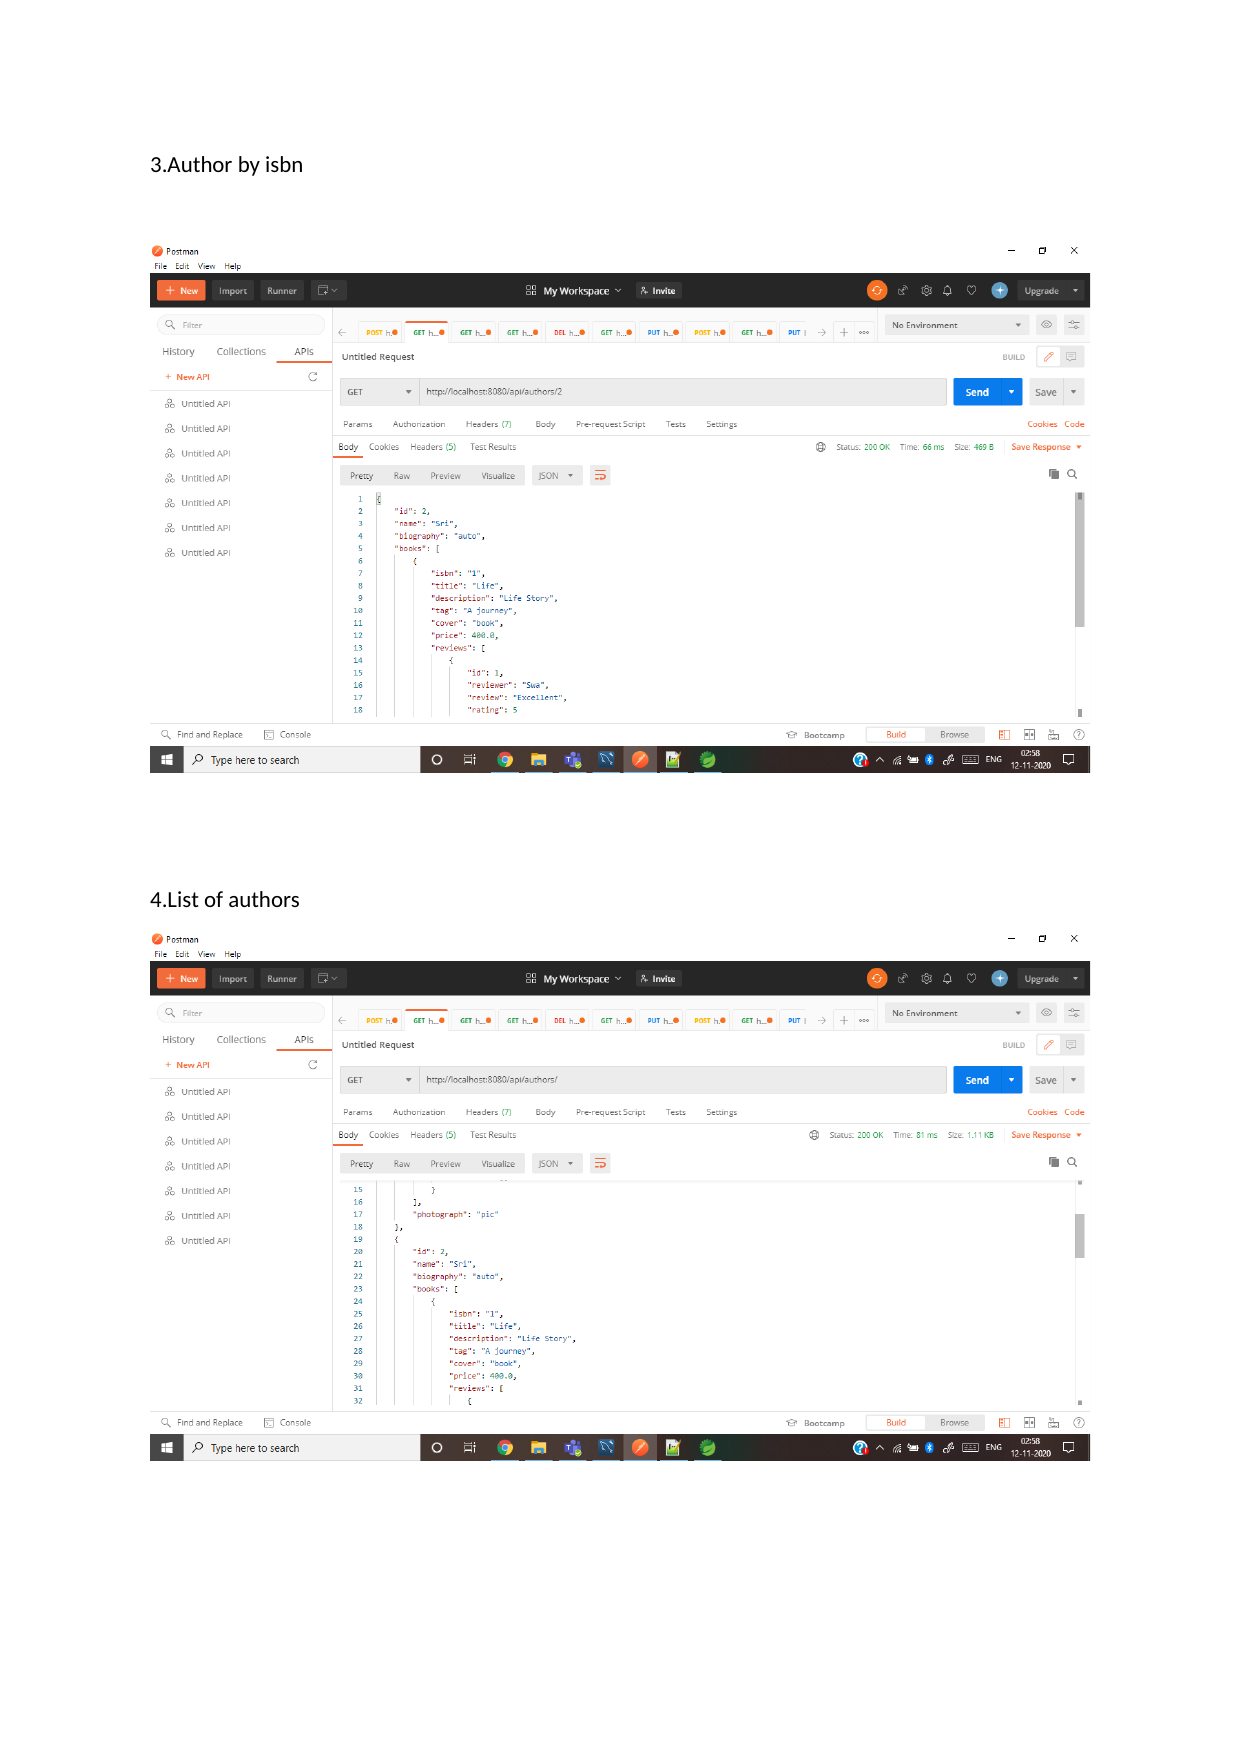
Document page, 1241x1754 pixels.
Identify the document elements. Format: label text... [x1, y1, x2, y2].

picture [150, 243, 1091, 773]
picture [150, 931, 1091, 1461]
text 3.Author by isbn [150, 150, 1090, 178]
text 4.List of authors [150, 885, 1090, 913]
